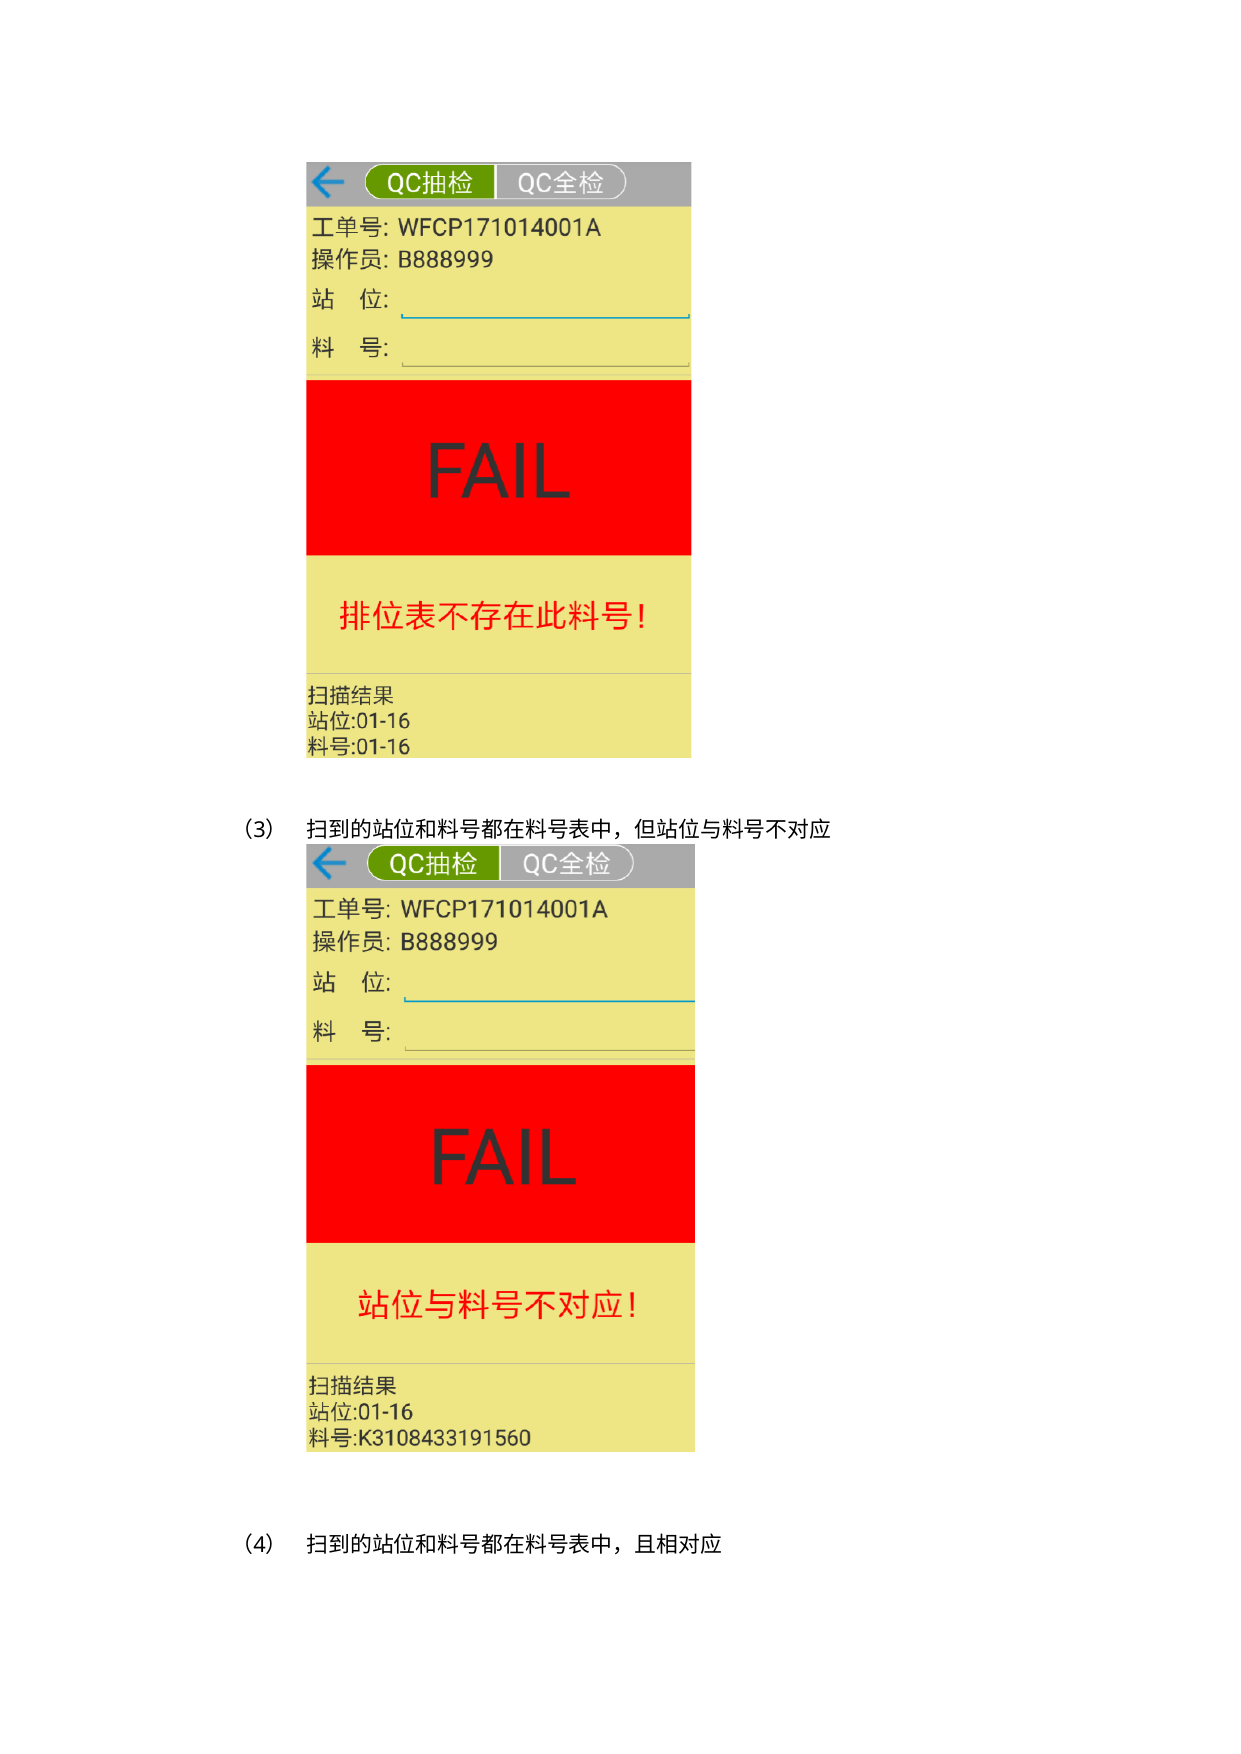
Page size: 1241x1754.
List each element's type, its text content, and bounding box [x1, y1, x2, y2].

picture [306, 162, 692, 758]
list 扫到的站位和料号都在料号表中，但站位与料号不对应 [231, 812, 1053, 844]
list 扫到的站位和料号都在料号表中，且相对应 [231, 1527, 1053, 1559]
picture [306, 844, 695, 1452]
